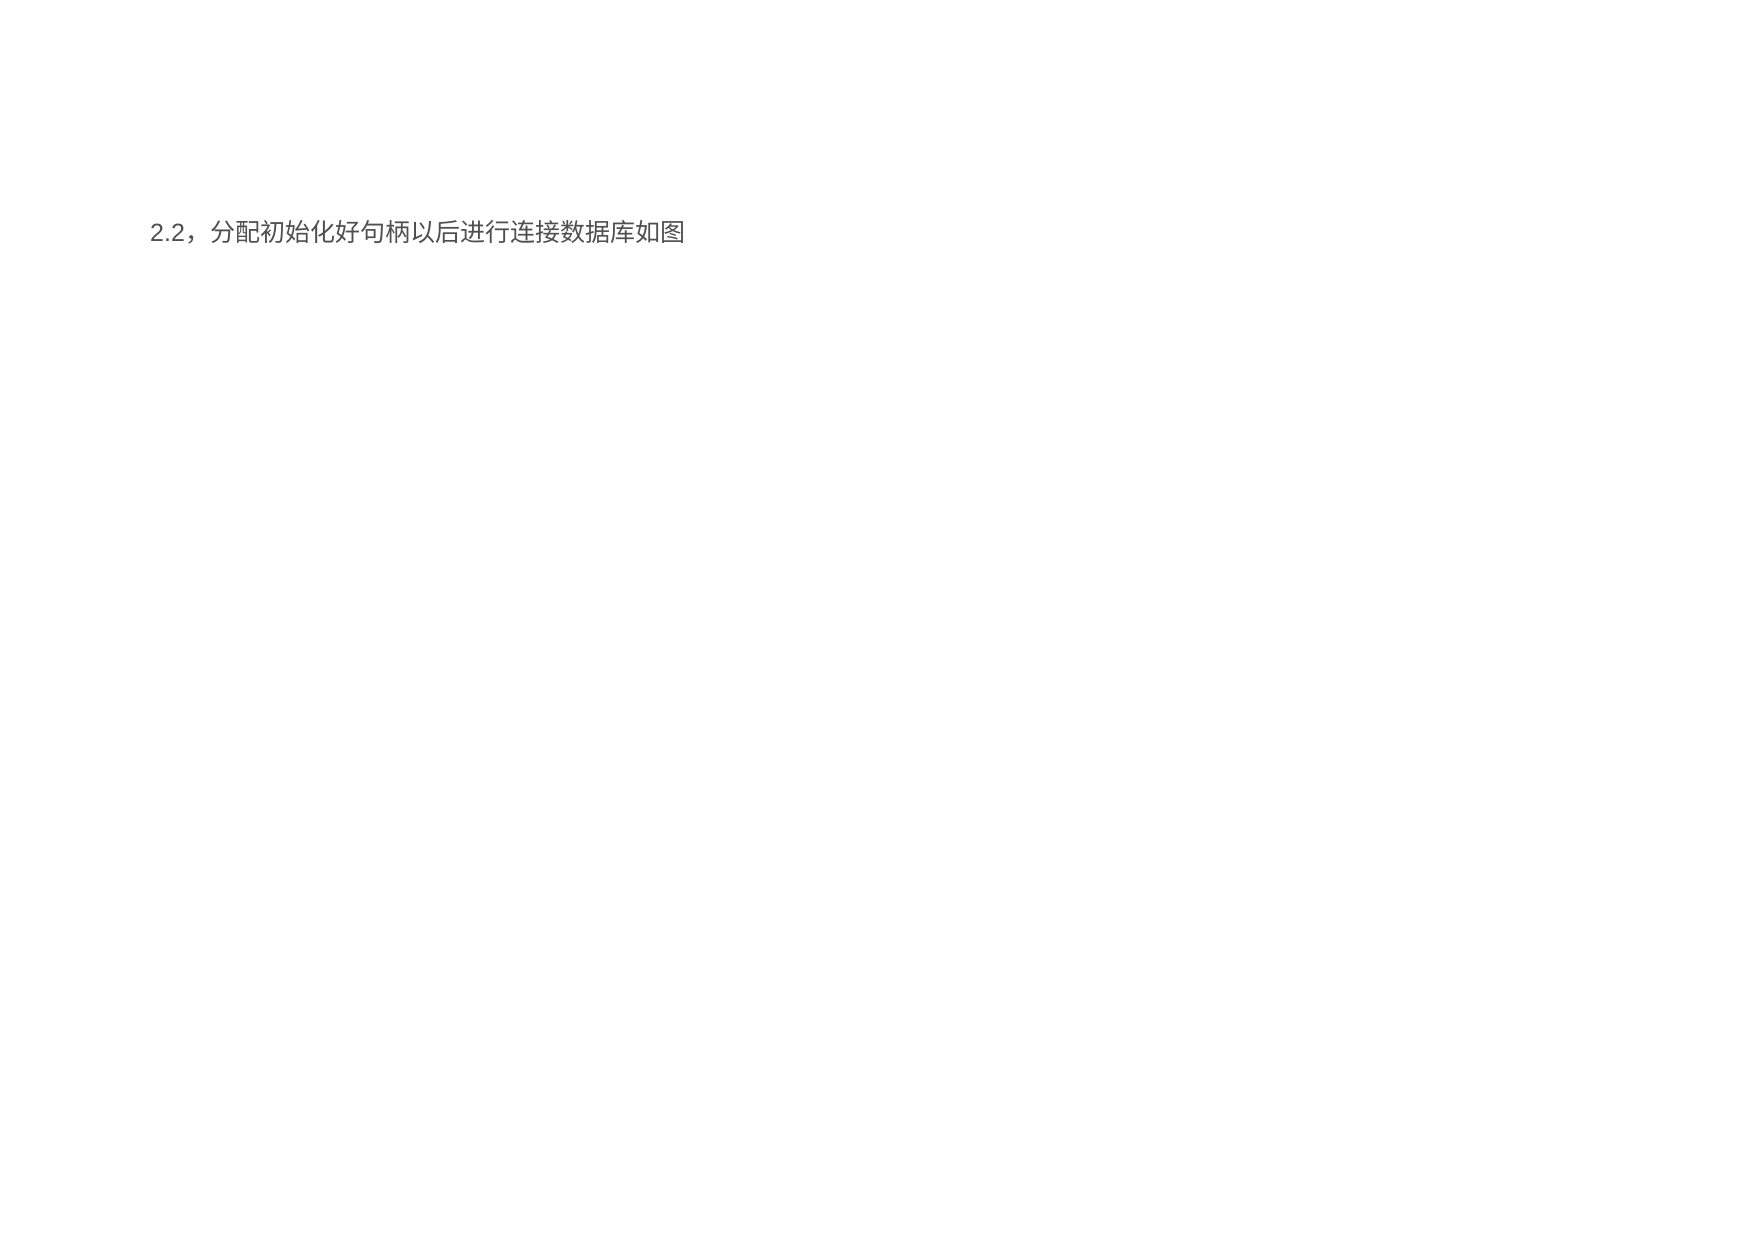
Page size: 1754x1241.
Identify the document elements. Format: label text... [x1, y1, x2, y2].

text 2.2，分配初始化好句柄以后进行连接数据库如图 2.3，连接数据库以后就要执行一些sql语句，步骤如下 数据库连接好后可以执行SQL语句：一条SQL语句在OCI应用程序中的执行步骤一般如下：(1)准备SQL语句。(2)在SQL语句中绑定需要输入到SQL语句中的变量。(3)执行SQL语句。(4)获取SQL中的输出描述。(5)定义输出变量。(6)获取数据。具体过程及过程中调用的函数如下图所示。对于SQL中的定义语句（如CREATE，DROP）和控制语句（如GRANT，REVOKE），由于没有数据的输入输出，只需要图2中第一步和第三步即可。操作语句（如INSERT，DELETE，UPDATE）则需要执行前三步。而查询语句（如SELECT）不仅可能有数据输入，而且也有数据的输出，因此需要执行六个步骤。 [150, 198, 1604, 263]
